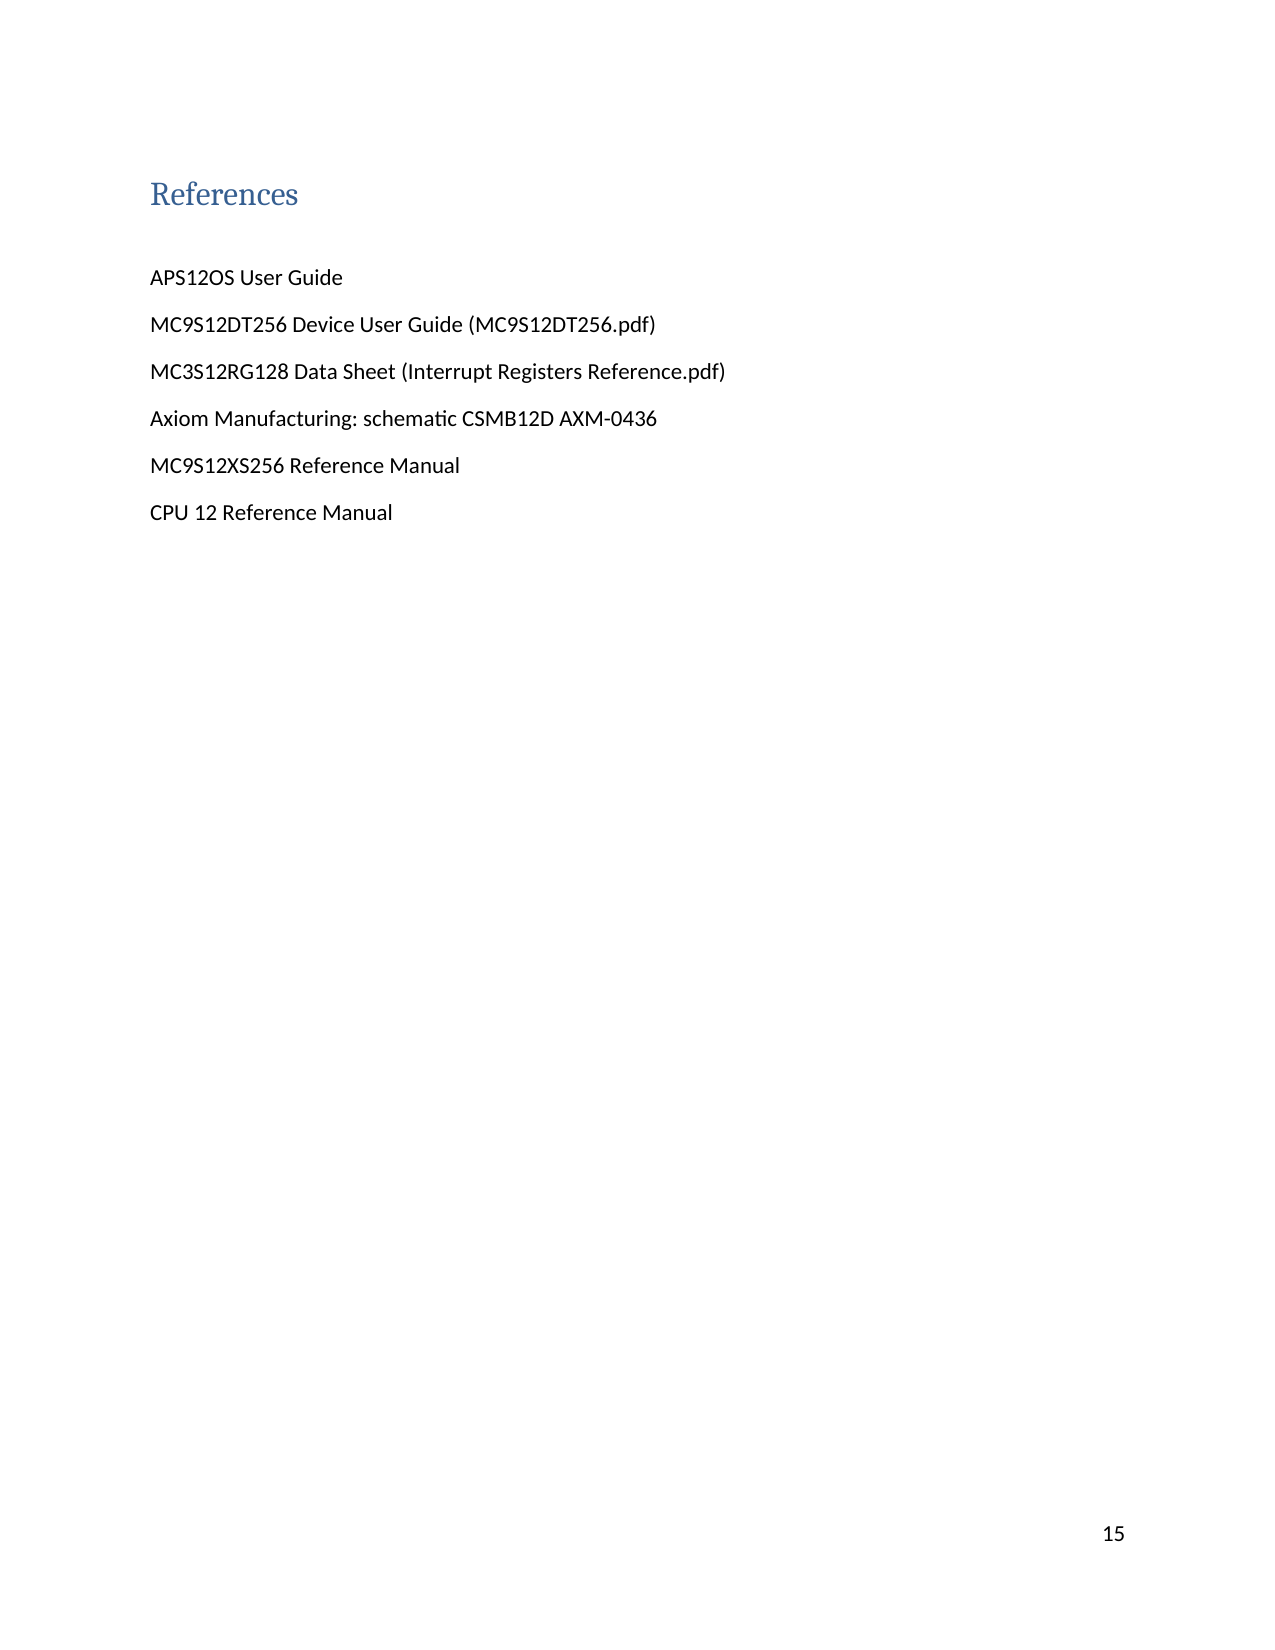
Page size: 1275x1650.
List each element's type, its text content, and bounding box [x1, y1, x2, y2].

text CPU 12 Reference Manual [150, 498, 1125, 526]
text MC3S12RG128 Data Sheet (Interrupt Registers Reference.pdf) [150, 357, 1125, 385]
text APS12OS User Guide [150, 263, 1125, 291]
subtitle References [150, 175, 1125, 213]
text MC9S12XS256 Reference Manual [150, 451, 1125, 479]
text Axiom Manufacturing: schematic CSMB12D AXM-0436 [150, 404, 1125, 432]
text MC9S12DT256 Device User Guide (MC9S12DT256.pdf) [150, 310, 1125, 338]
